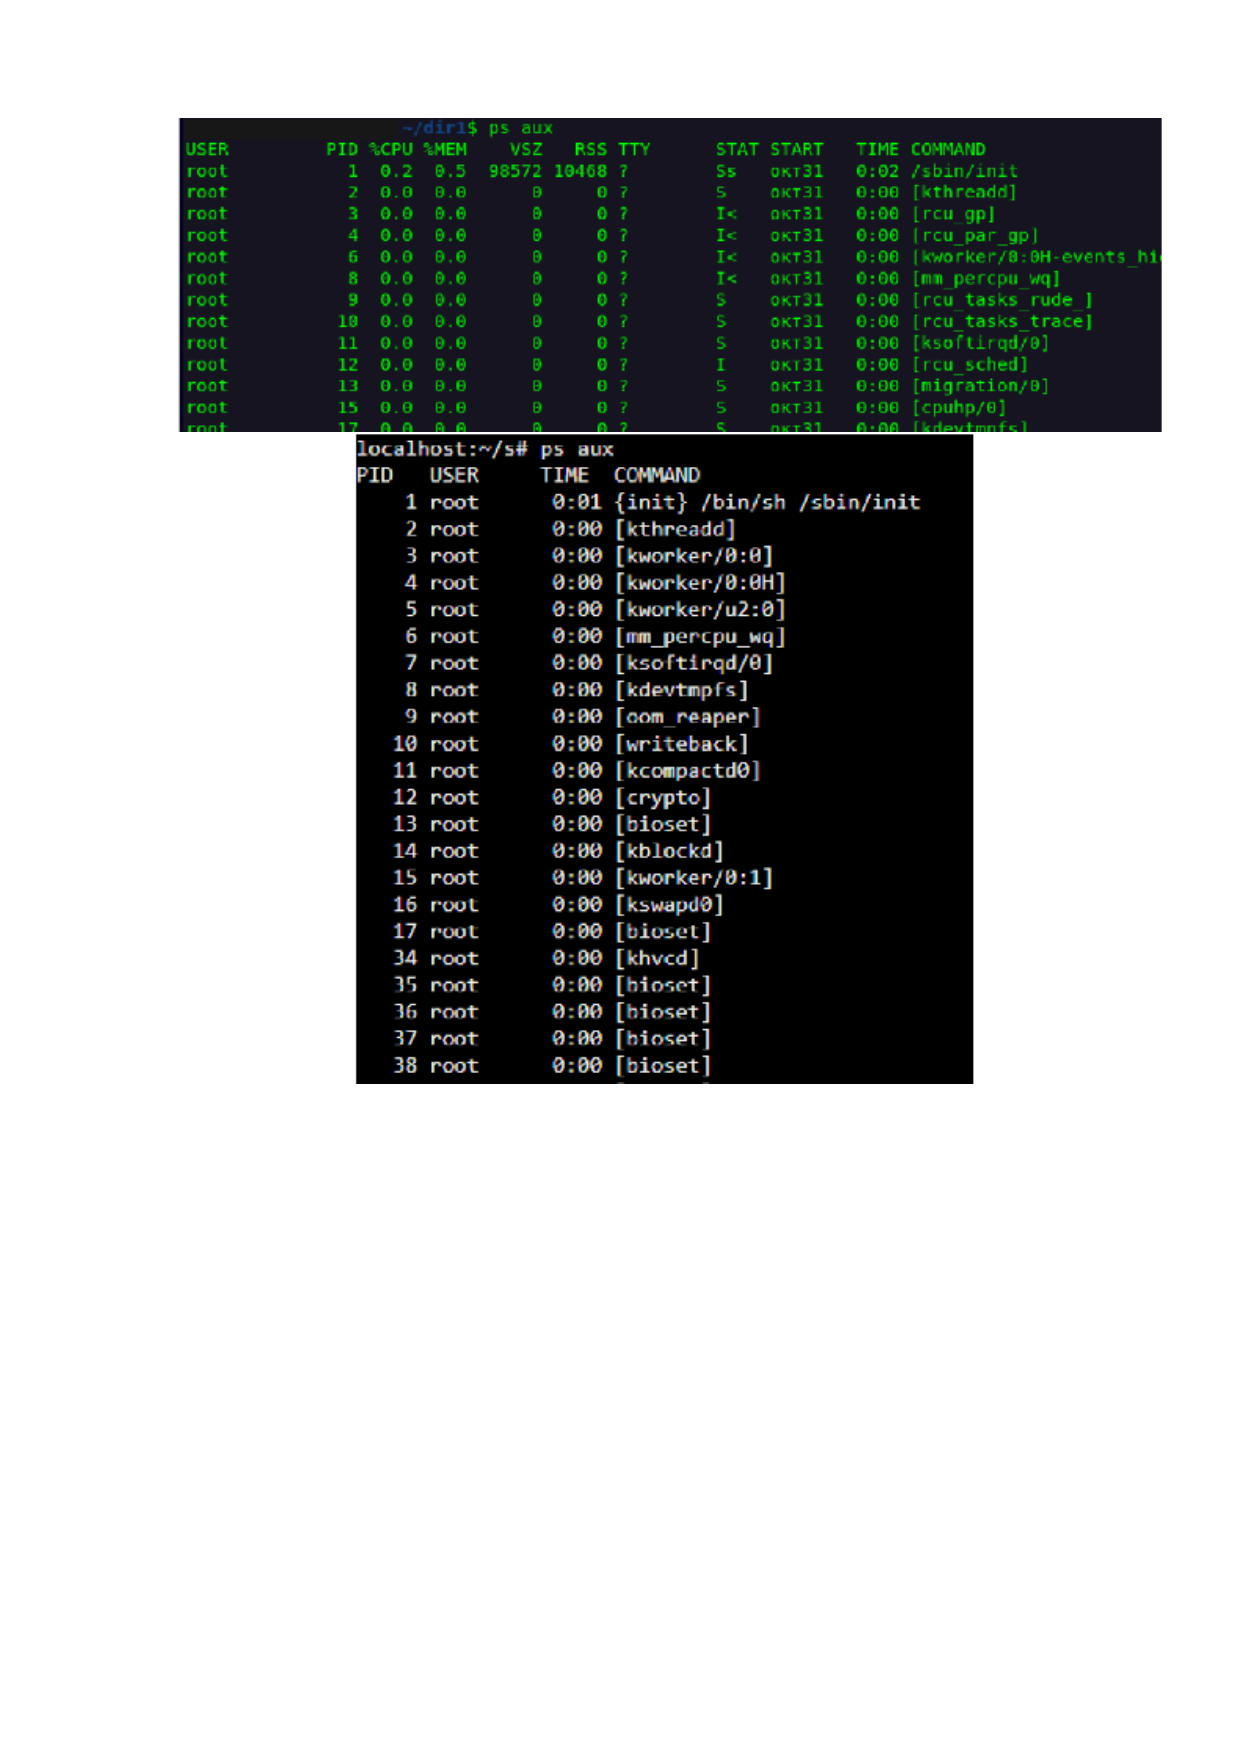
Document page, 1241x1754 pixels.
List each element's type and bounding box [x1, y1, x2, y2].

picture [177, 118, 1162, 432]
picture [355, 434, 974, 1084]
